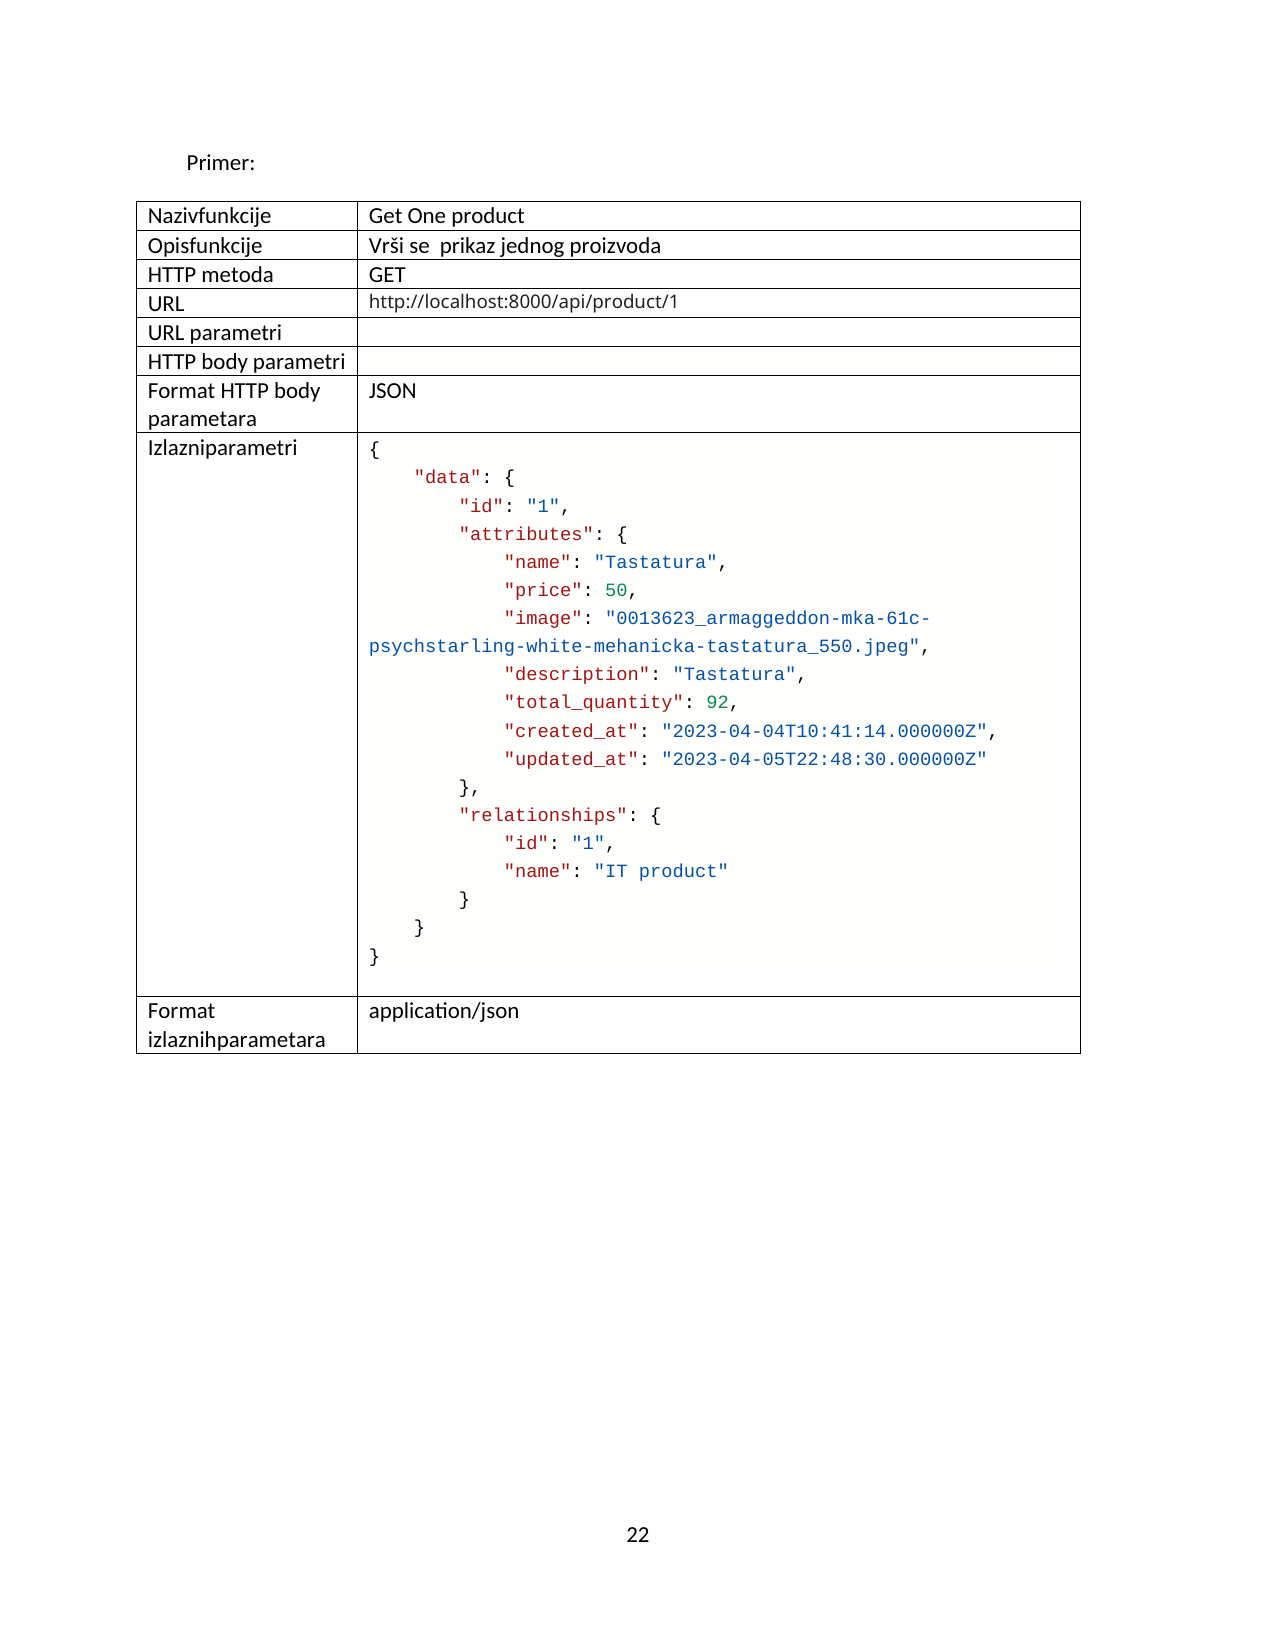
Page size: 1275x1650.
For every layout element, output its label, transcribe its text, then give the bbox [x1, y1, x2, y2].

table_cell Format HTTP body parametara [137, 376, 357, 432]
table_cell [1069, 347, 1080, 375]
table_cell GET [358, 260, 1080, 288]
table_cell URL [137, 289, 357, 317]
table_cell [358, 318, 1080, 346]
table_cell Vrši se prikaz jednog proizvoda [358, 231, 1080, 259]
table_cell http://localhost:8000/api/product/1 [358, 289, 1080, 317]
list Primer: [186, 148, 1127, 176]
table_cell [358, 347, 369, 375]
table_header Nazivfunkcije [137, 202, 357, 230]
table_cell Opisfunkcije [137, 231, 357, 259]
table_cell Format izlaznihparametara [137, 997, 357, 1053]
table_cell JSON [358, 376, 1080, 432]
table_cell HTTP metoda [137, 260, 357, 288]
table_cell URL parametri [137, 318, 357, 346]
table_cell { "data": { "id": "1", "attributes": { "name": "Tastatura", "price": 50, "image": "0013623_armaggeddon-mka-61c-psychstarling-white-mehanicka-tastatura_550.jpeg", "description": "Tastatura", "total_quantity": 92, "created_at": "2023-04-04T10:41:14.000000Z", "updated_at": "2023-04-05T22:48:30.000000Z" }, "relationships": { "id": "1", "name": "IT product" } } } [358, 433, 1080, 996]
table_cell HTTP body parametri [137, 347, 357, 375]
table_cell application/json [358, 997, 1080, 1053]
table_cell Izlazniparametri [137, 433, 357, 996]
table_header Get One product [358, 202, 1080, 230]
